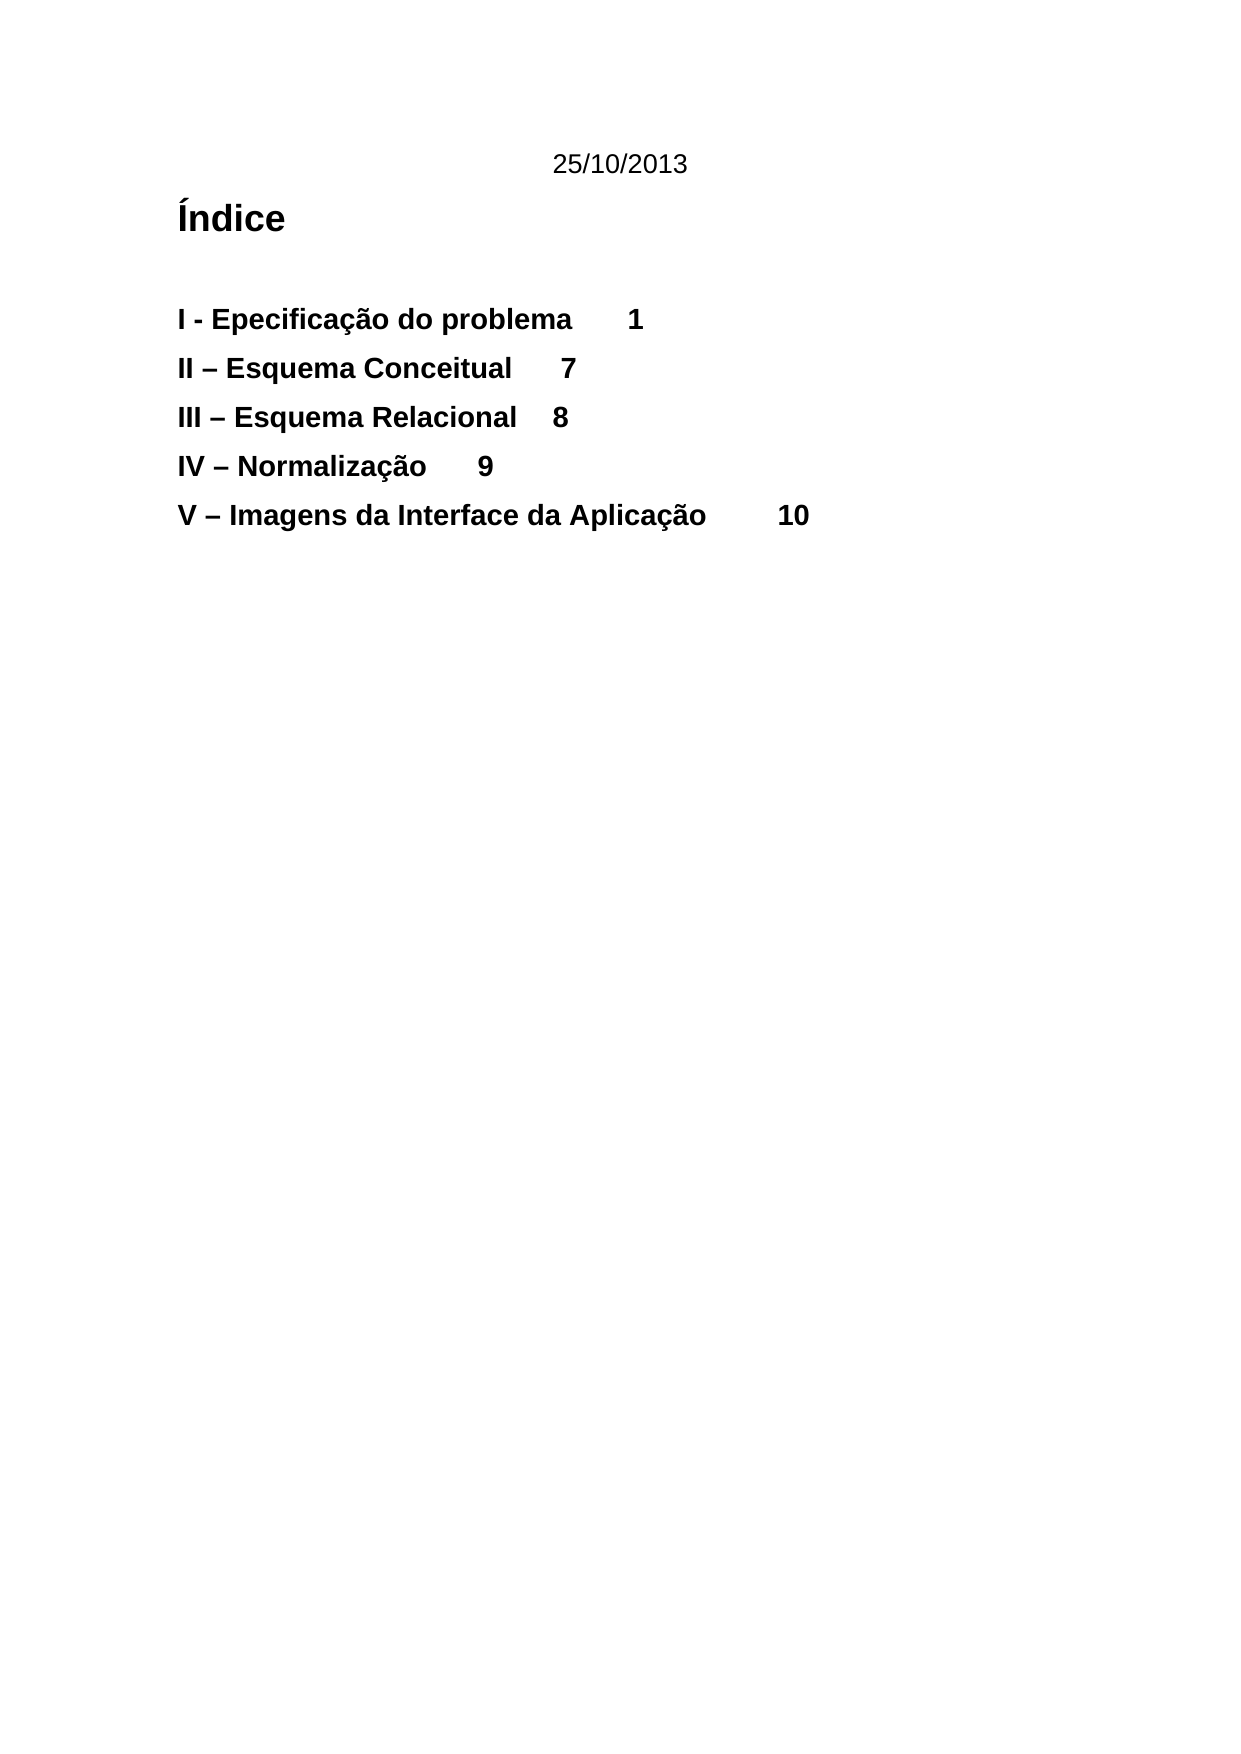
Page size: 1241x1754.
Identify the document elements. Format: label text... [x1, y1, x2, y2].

text 25/10/2013 [177, 148, 1063, 179]
text Índice [177, 197, 1063, 240]
